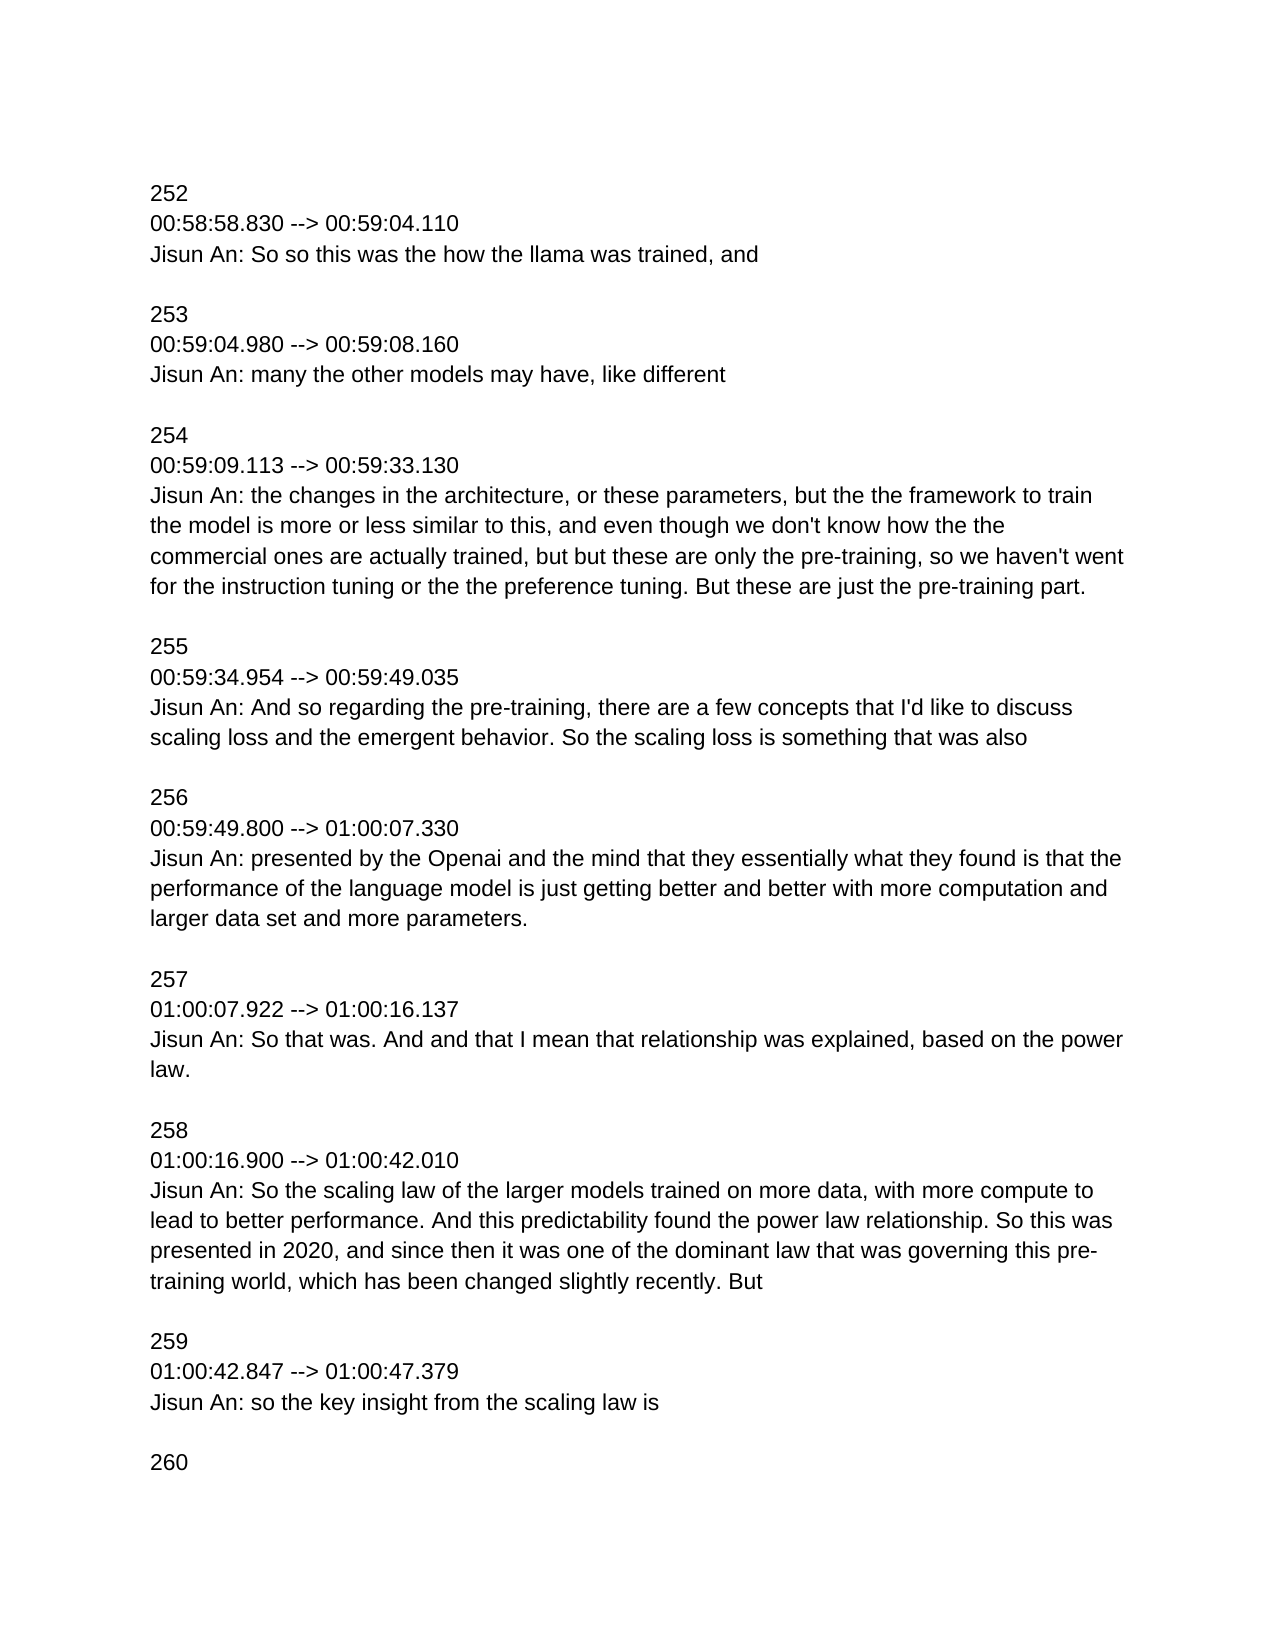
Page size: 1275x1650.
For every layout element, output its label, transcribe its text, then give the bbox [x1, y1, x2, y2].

text Jisun An: many the other models may have, like different [150, 361, 1125, 388]
text 257 [150, 966, 1125, 992]
text 00:59:34.954 --> 00:59:49.035 [150, 663, 1125, 690]
text 00:59:04.980 --> 00:59:08.160 [150, 331, 1125, 358]
text Jisun An: presented by the Openai and the mind that they essentially what they found is that the performance of the language model is just getting better and better with more computation and larger data set and more parameters. [150, 845, 1125, 932]
text Jisun An: So that was. And and that I mean that relationship was explained, based on the power law. [150, 1026, 1125, 1083]
text 00:59:49.800 --> 01:00:07.330 [150, 814, 1125, 841]
text Jisun An: So so this was the how the llama was trained, and [150, 241, 1125, 267]
text Jisun An: So the scaling law of the larger models trained on more data, with more compute to lead to better performance. And this predictability found the power law relationship. So this was presented in 2020, and since then it was one of the dominant law that was governing this pre-training world, which has been changed slightly recently. But [150, 1177, 1125, 1294]
text Jisun An: so the key insight from the scaling law is [150, 1388, 1125, 1415]
text 01:00:16.900 --> 01:00:42.010 [150, 1147, 1125, 1173]
text Jisun An: the changes in the architecture, or these parameters, but the the framework to train the model is more or less similar to this, and even though we don't know how the the commercial ones are actually trained, but but these are only the pre-training, so we haven't went for the instruction tuning or the the preference tuning. But these are just the pre-training part. [150, 482, 1125, 599]
text 254 [150, 422, 1125, 448]
text 255 [150, 633, 1125, 660]
text 256 [150, 784, 1125, 811]
text 01:00:07.922 --> 01:00:16.137 [150, 996, 1125, 1022]
text 259 [150, 1328, 1125, 1354]
text Jisun An: And so regarding the pre-training, there are a few concepts that I'd like to discuss scaling loss and the emergent behavior. So the scaling loss is something that was also [150, 694, 1125, 750]
text 00:58:58.830 --> 00:59:04.110 [150, 210, 1125, 237]
text 00:59:09.113 --> 00:59:33.130 [150, 452, 1125, 478]
text 01:00:42.847 --> 01:00:47.379 [150, 1358, 1125, 1385]
text 252 [150, 180, 1125, 207]
text 258 [150, 1117, 1125, 1143]
text 260 [150, 1449, 1125, 1475]
text 253 [150, 301, 1125, 327]
